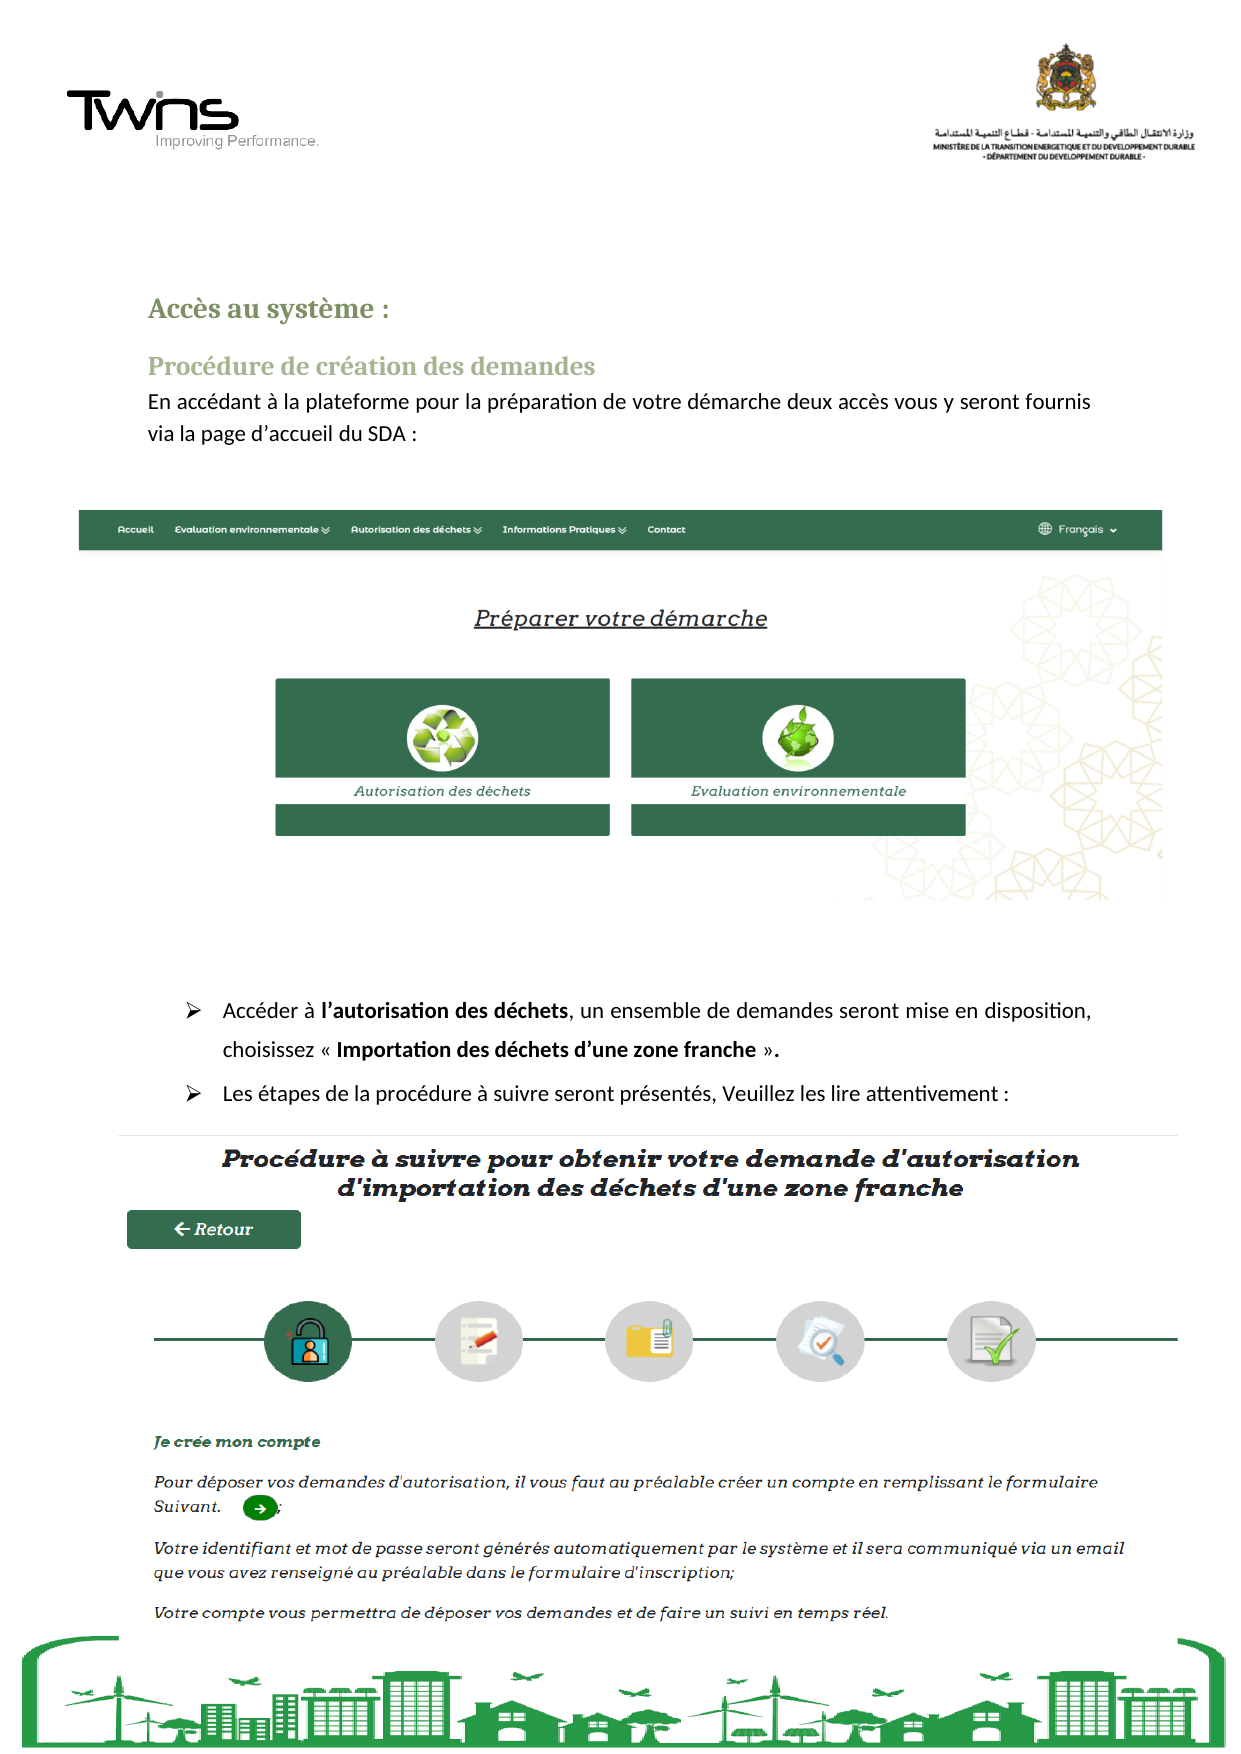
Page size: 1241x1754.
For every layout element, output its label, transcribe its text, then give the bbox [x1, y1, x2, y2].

picture [913, 43, 1211, 179]
picture [57, 56, 323, 180]
text En accédant à la plateforme pour la préparation de votre démarche deux accès vous y seront fournis via la page d’accueil du SDA : [148, 387, 1092, 447]
list Les étapes de la procédure à suivre seront présentés, Veuillez les lire attentivement : [185, 1068, 1092, 1115]
list Accéder à l’autorisation des déchets, un ensemble de demandes seront mise en disposition, choisissez « Importation des déchets d’une zone franche ». [185, 984, 1092, 1064]
picture [78, 510, 1163, 905]
subtitle Accès au système : [148, 292, 1092, 326]
picture [0, 1133, 1241, 1754]
subtitle Procédure de création des demandes [148, 351, 1092, 382]
